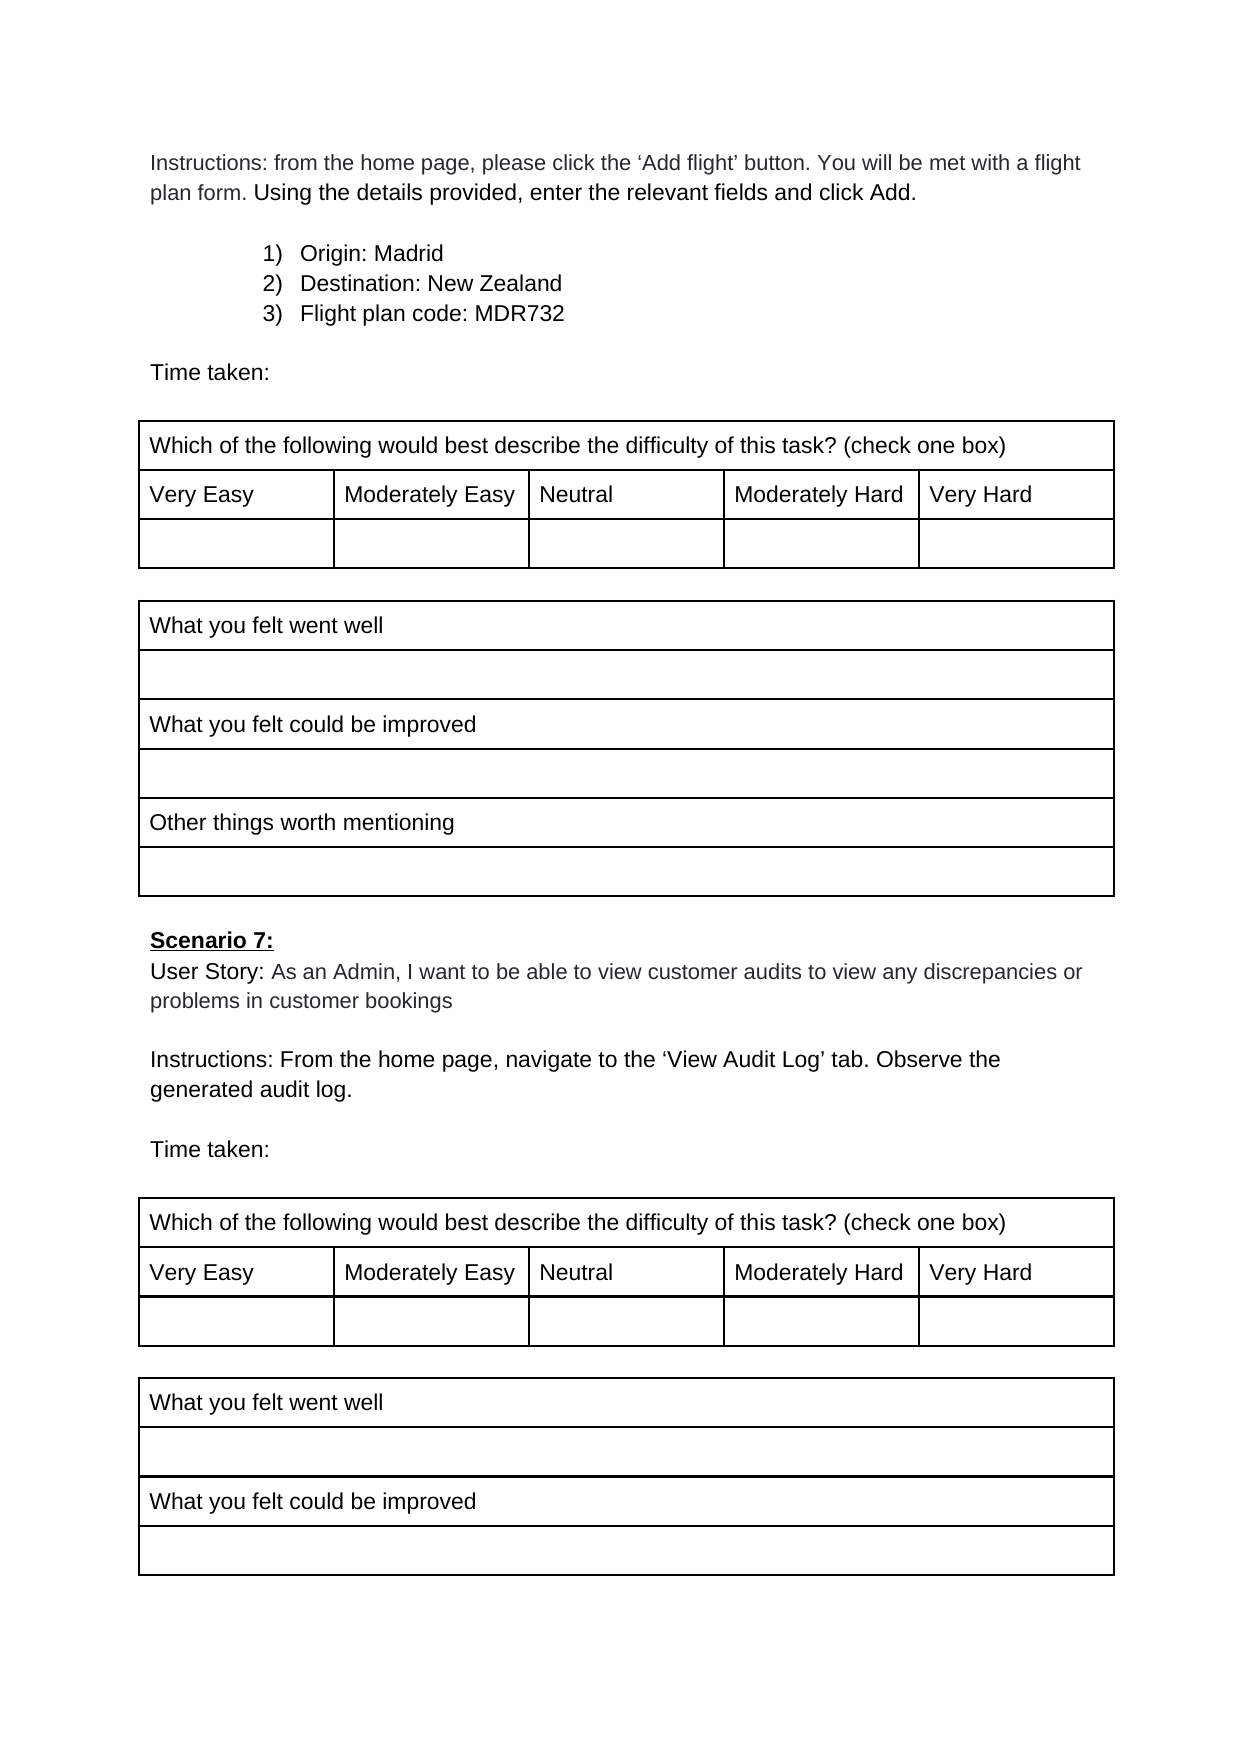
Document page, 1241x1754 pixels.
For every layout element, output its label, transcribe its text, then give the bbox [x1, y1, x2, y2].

table_cell What you felt could be improved [140, 700, 1113, 747]
table_cell [725, 520, 918, 567]
table_cell [335, 520, 528, 567]
table_cell [140, 1428, 1113, 1475]
text Scenario 7: [150, 927, 1090, 954]
table_cell [530, 520, 723, 567]
table_cell What you felt could be improved [140, 1478, 1113, 1525]
text Instructions: From the home page, navigate to the ‘View Audit Log’ tab. Observe the generated audit log. [150, 1046, 1090, 1102]
table_cell [920, 1298, 1113, 1344]
table_cell [140, 1298, 333, 1344]
table_cell Very Hard [920, 1248, 1113, 1295]
table_cell [920, 520, 1113, 567]
text Time taken: [150, 359, 1090, 385]
table_cell [140, 651, 1113, 698]
table_cell [140, 520, 333, 567]
list Destination: New Zealand [262, 270, 1090, 296]
table_cell Neutral [530, 471, 723, 518]
table_cell Very Hard [920, 471, 1113, 518]
table_cell [530, 1298, 723, 1344]
table_cell [140, 848, 1113, 895]
table_cell Neutral [530, 1248, 723, 1295]
table_cell Other things worth mentioning [140, 799, 1113, 846]
table_cell [140, 750, 1113, 797]
table_header What you felt went well [140, 602, 1113, 649]
table_cell Moderately Easy [335, 1248, 528, 1295]
table_cell Very Easy [140, 1248, 333, 1295]
table_header Which of the following would best describe the difficulty of this task? (check one box) [140, 422, 1113, 469]
table_cell Moderately Hard [725, 471, 918, 518]
list Origin: Madrid [262, 239, 1090, 266]
table_cell Moderately Hard [725, 1248, 918, 1295]
text Time taken: [150, 1136, 1090, 1163]
text User Story: As an Admin, I want to be able to view customer audits to view any discrepancies or problems in customer bookings [150, 958, 1090, 1013]
table_header What you felt went well [140, 1379, 1113, 1426]
table_cell Very Easy [140, 471, 333, 518]
table_cell [335, 1298, 528, 1344]
list Flight plan code: MDR732 [262, 300, 1090, 326]
table_cell Moderately Easy [335, 471, 528, 518]
table_header Which of the following would best describe the difficulty of this task? (check one box) [140, 1199, 1113, 1246]
text Instructions: from the home page, please click the ‘Add flight’ button. You will be met with a flight plan form. Using the details provided, enter the relevant fields and click Add. [150, 150, 1090, 205]
table_cell [725, 1298, 918, 1344]
table_cell [140, 1527, 1113, 1574]
